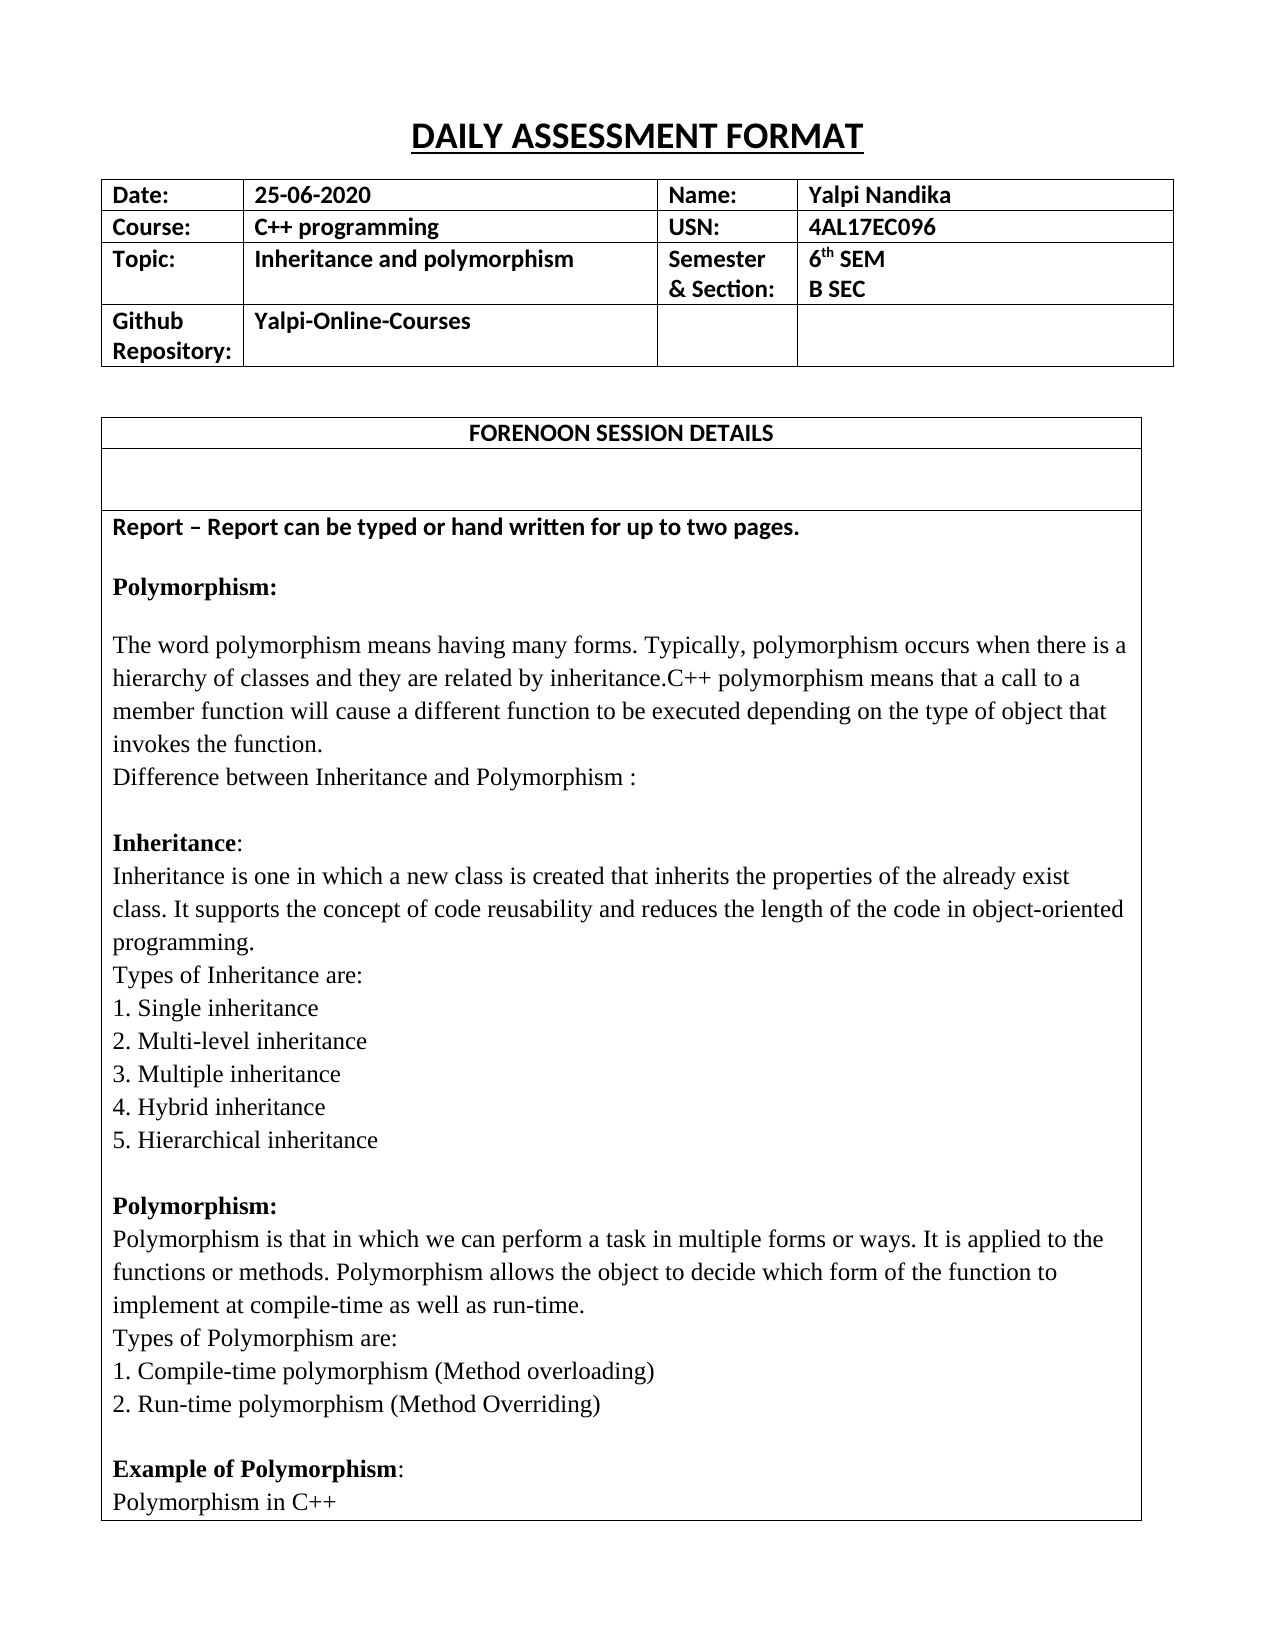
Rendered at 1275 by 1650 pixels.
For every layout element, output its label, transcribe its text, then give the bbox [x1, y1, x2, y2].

table_cell 6th SEM B SEC [798, 243, 1173, 304]
table_cell C++ programming [244, 211, 657, 242]
table_cell Github Repository: [102, 305, 243, 366]
table_cell Course: [102, 211, 243, 242]
table_header Yalpi Nandika [798, 180, 1173, 210]
table_cell Semester & Section: [658, 243, 797, 304]
table_cell Yalpi-Online-Courses [244, 305, 657, 366]
table_header Name: [658, 180, 797, 210]
table_header FORENOON SESSION DETAILS [102, 418, 1141, 448]
table_cell [102, 449, 1141, 510]
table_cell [102, 511, 1141, 1520]
table_cell 4AL17EC096 [798, 211, 1173, 242]
text DAILY ASSESSMENT FORMAT [112, 112, 1162, 158]
table_header 25-06-2020 [244, 180, 657, 210]
table_cell [798, 305, 1173, 366]
table_cell Inheritance and polymorphism [244, 243, 657, 304]
table_cell Topic: [102, 243, 243, 304]
table_cell USN: [658, 211, 797, 242]
table_header Date: [102, 180, 243, 210]
table_cell [658, 305, 797, 366]
